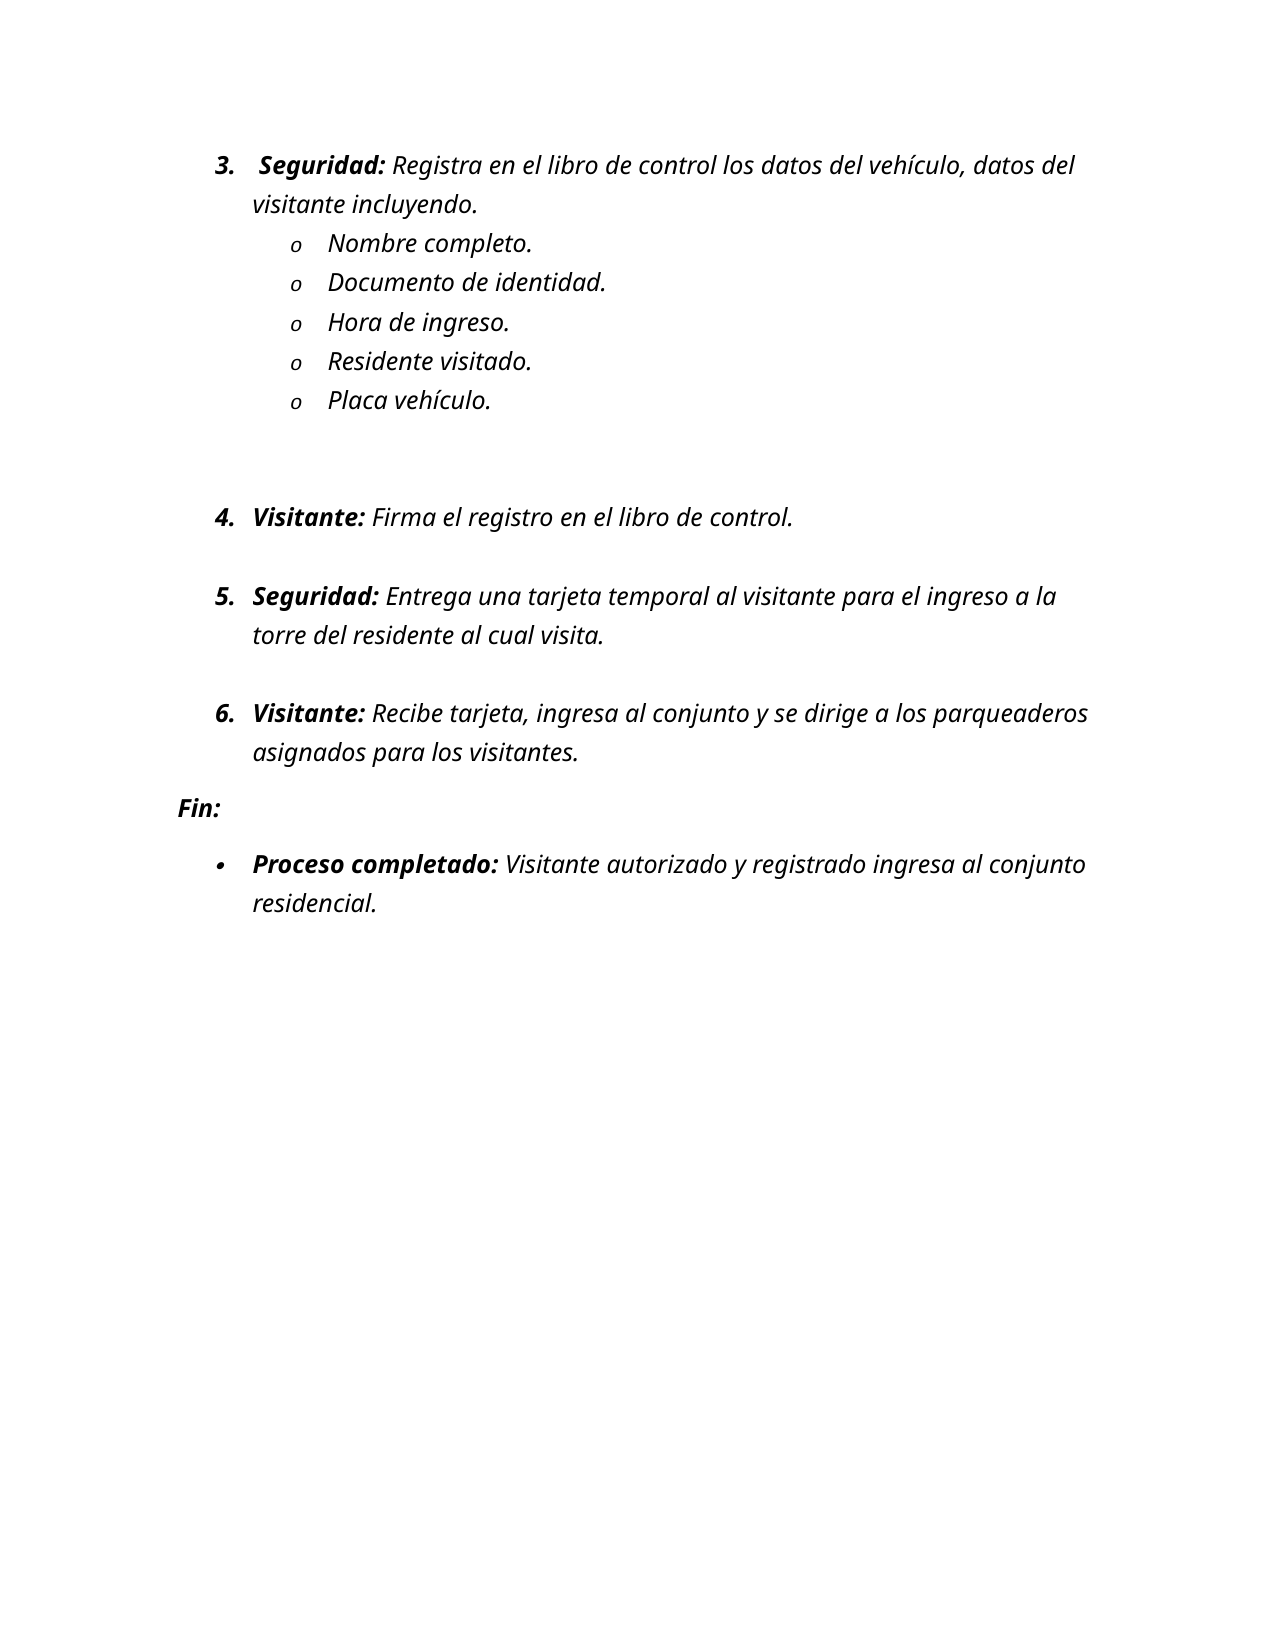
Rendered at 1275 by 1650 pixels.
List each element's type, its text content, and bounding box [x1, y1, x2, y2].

list Visitante: Recibe tarjeta, ingresa al conjunto y se dirige a los parqueaderos asignados para los visitantes. [215, 696, 1098, 769]
list Proceso completado: Visitante autorizado y registrado ingresa al conjunto residencial. [215, 847, 1098, 920]
list Seguridad: Entrega una tarjeta temporal al visitante para el ingreso a la torre del residente al cual visita. [215, 578, 1098, 652]
text Fin: [177, 791, 1098, 825]
list Placa vehículo. [290, 383, 1098, 417]
list Hora de ingreso. [290, 304, 1098, 338]
list Residente visitado. [290, 343, 1098, 377]
list Seguridad: Registra en el libro de control los datos del vehículo, datos del visitante incluyendo. [215, 148, 1098, 221]
list Nombre completo. [290, 226, 1098, 260]
list Visitante: Firma el registro en el libro de control. [215, 500, 1098, 534]
list Documento de identidad. [290, 265, 1098, 299]
